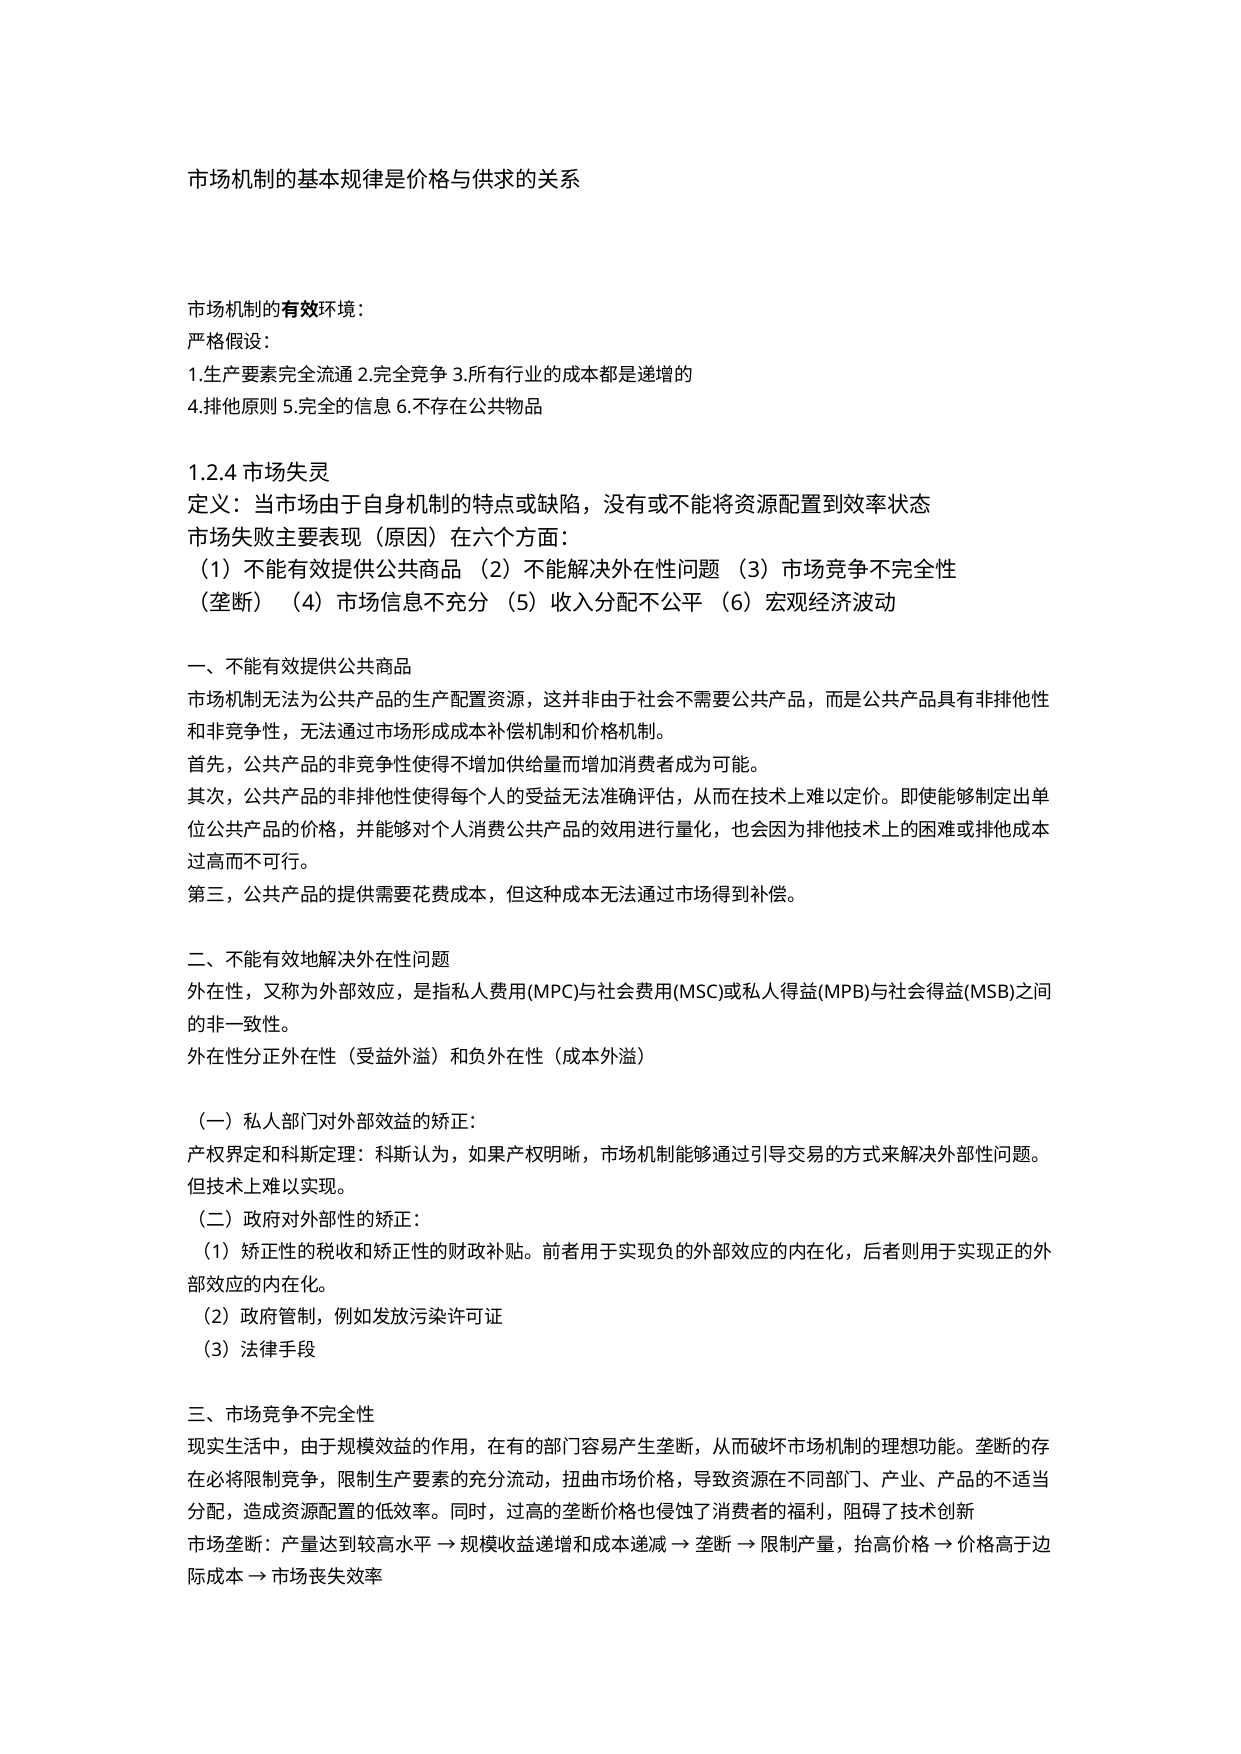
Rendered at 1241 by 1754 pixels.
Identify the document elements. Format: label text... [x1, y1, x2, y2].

text 市场机制的基本规律是价格与供求的关系 [187, 162, 1053, 194]
text 首先，公共产品的非竞争性使得不增加供给量而增加消费者成为可能。 [187, 747, 1053, 779]
text 1.生产要素完全流通 2.完全竞争 3.所有行业的成本都是递增的 [187, 357, 1053, 389]
text 外在性分正外在性（受益外溢）和负外在性（成本外溢） [187, 1039, 1053, 1072]
text 4.排他原则 5.完全的信息 6.不存在公共物品 [187, 389, 1053, 422]
text （二）政府对外部性的矫正： [187, 1202, 1053, 1234]
text 三、市场竞争不完全性 [187, 1397, 1053, 1429]
text 一、不能有效提供公共商品 [187, 649, 1053, 682]
text 其次，公共产品的非排他性使得每个人的受益无法准确评估，从而在技术上难以定价。即使能够制定出单位公共产品的价格，并能够对个人消费公共产品的效用进行量化，也会因为排他技术上的困难或排他成本过高而不可行。 [187, 779, 1053, 877]
text 市场机制无法为公共产品的生产配置资源，这并非由于社会不需要公共产品，而是公共产品具有非排他性和非竞争性，无法通过市场形成成本补偿机制和价格机制。 [187, 682, 1053, 747]
text 市场失败主要表现（原因）在六个方面： [187, 519, 1053, 552]
text （垄断） （4）市场信息不充分 （5）收入分配不公平 （6）宏观经济波动 [187, 584, 1053, 617]
text （3）法律手段 [187, 1332, 1053, 1364]
text 严格假设： [187, 324, 1053, 357]
text （一）私人部门对外部效益的矫正： [187, 1104, 1053, 1137]
text 第三，公共产品的提供需要花费成本，但这种成本无法通过市场得到补偿。 [187, 877, 1053, 909]
text （1）矫正性的税收和矫正性的财政补贴。前者用于实现负的外部效应的内在化，后者则用于实现正的外部效应的内在化。 [187, 1234, 1053, 1299]
text 外在性，又称为外部效应，是指私人费用(MPC)与社会费用(MSC)或私人得益(MPB)与社会得益(MSB)之间的非一致性。 [187, 974, 1053, 1039]
text 定义：当市场由于自身机制的特点或缺陷，没有或不能将资源配置到效率状态 [187, 487, 1053, 519]
text 二、不能有效地解决外在性问题 [187, 942, 1053, 974]
text 产权界定和科斯定理：科斯认为，如果产权明晰，市场机制能够通过引导交易的方式来解决外部性问题。但技术上难以实现。 [187, 1137, 1053, 1202]
text 市场机制的有效环境： [187, 292, 1053, 324]
text （2）政府管制，例如发放污染许可证 [187, 1299, 1053, 1332]
text 市场垄断：产量达到较高水平 → 规模收益递增和成本递减 → 垄断 → 限制产量，抬高价格 → 价格高于边际成本 → 市场丧失效率 [187, 1527, 1053, 1592]
text （1）不能有效提供公共商品 （2）不能解决外在性问题 （3）市场竞争不完全性 [187, 552, 1053, 584]
text 现实生活中，由于规模效益的作用，在有的部门容易产生垄断，从而破坏市场机制的理想功能。垄断的存在必将限制竞争，限制生产要素的充分流动，扭曲市场价格，导致资源在不同部门、产业、产品的不适当分配，造成资源配置的低效率。同时，过高的垄断价格也侵蚀了消费者的福利，阻碍了技术创新 [187, 1429, 1053, 1527]
text 1.2.4 市场失灵 [187, 454, 1053, 487]
